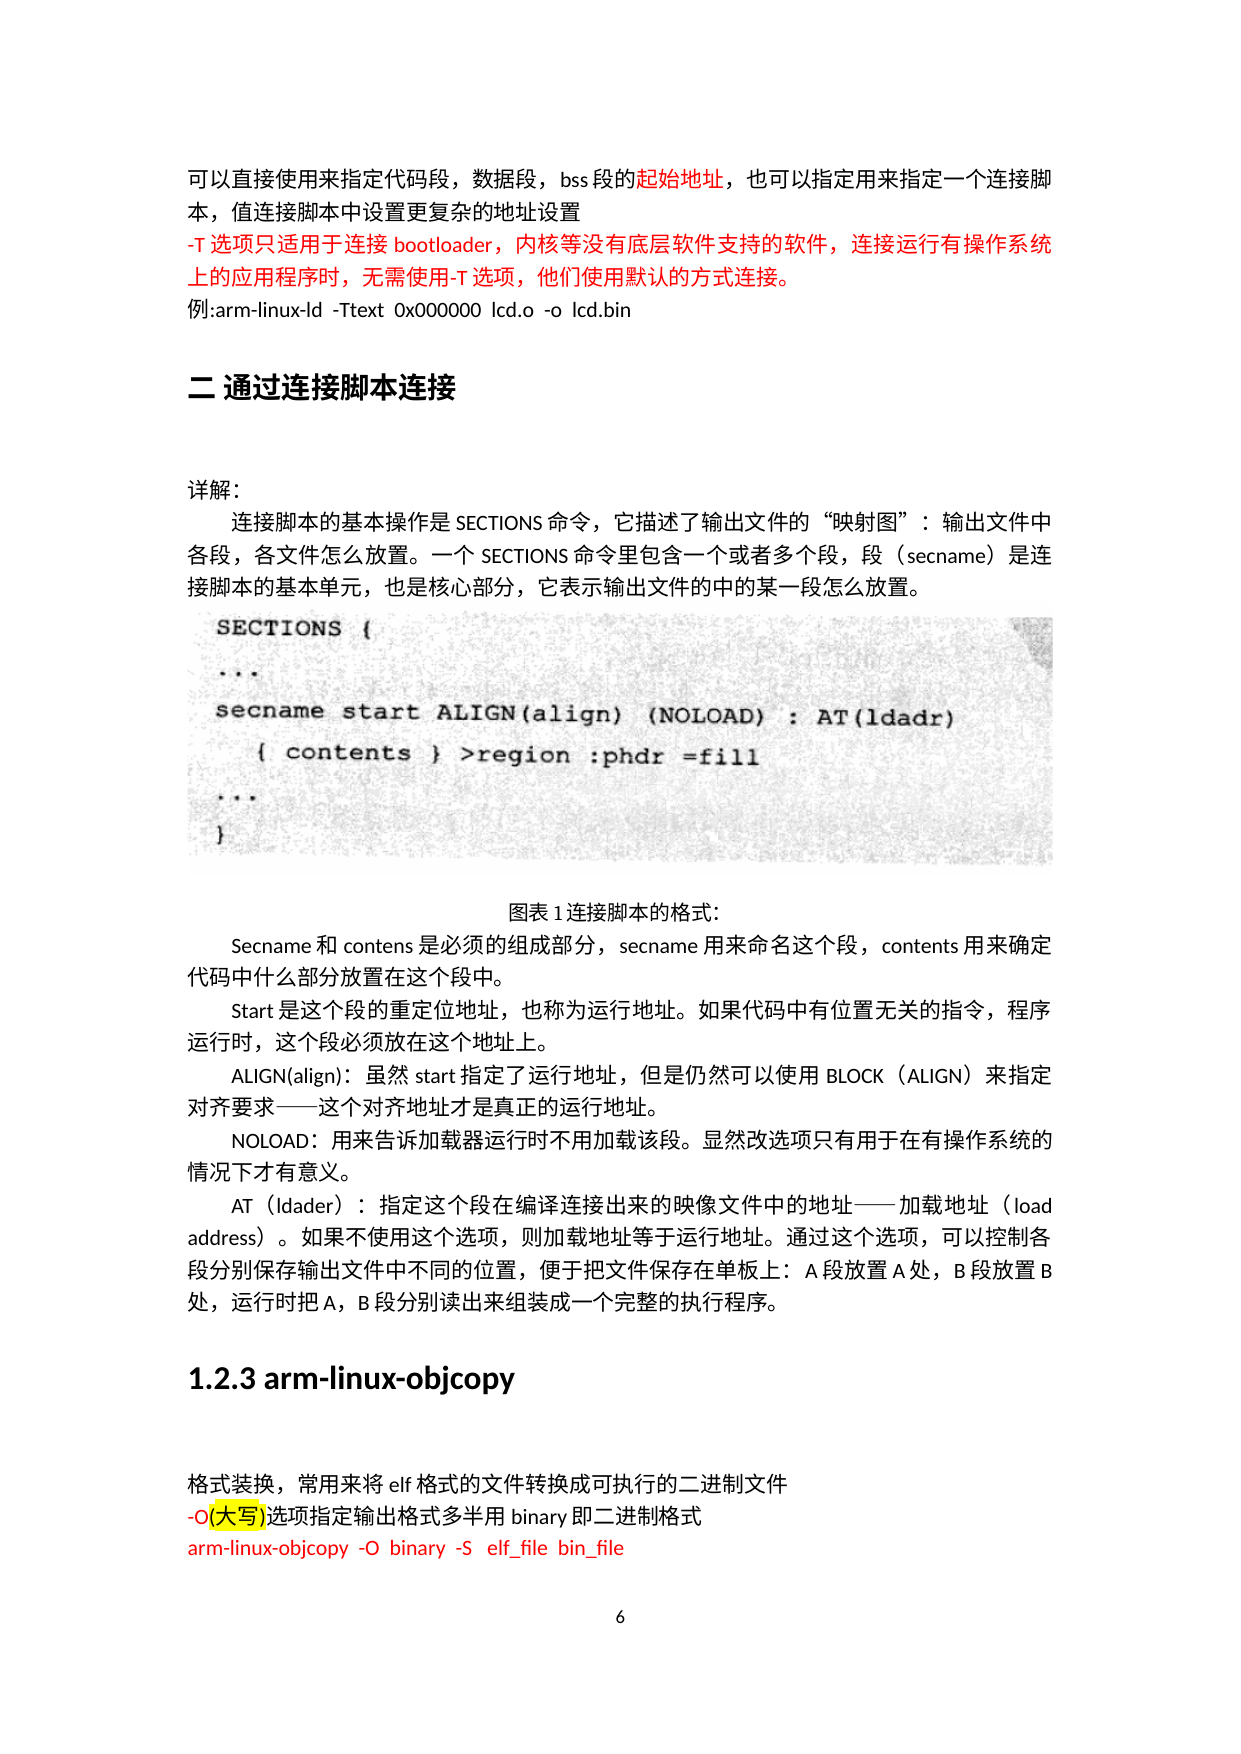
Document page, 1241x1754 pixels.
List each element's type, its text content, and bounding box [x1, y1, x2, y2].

text arm-linux-objcopy -O binary -S elf_file bin_file [187, 1531, 1053, 1564]
text 格式装换，常用来将elf格式的文件转换成可执行的二进制文件 [187, 1466, 1053, 1499]
text 连接脚本的基本操作是SECTIONS命令，它描述了输出文件的“映射图”：输出文件中各段，各文件怎么放置。一个SECTIONS命令里包含一个或者多个段，段（secname）是连接脚本的基本单元，也是核心部分，它表示输出文件的中的某一段怎么放置。 [187, 505, 1053, 602]
subtitle 二 通过连接脚本连接 [187, 354, 1053, 419]
text Secname和contens是必须的组成部分，secname用来命名这个段，contents用来确定代码中什么部分放置在这个段中。 [187, 927, 1053, 992]
text -O(大写)选项指定输出格式多半用binary即二进制格式 [259, 1499, 1053, 1531]
text Start是这个段的重定位地址，也称为运行地址。如果代码中有位置无关的指令，程序运行时，这个段必须放在这个地址上。 [187, 992, 1053, 1057]
text 详解： [187, 472, 1053, 505]
text 图表 1连接脚本的格式： [187, 895, 1053, 927]
text 例:arm-linux-ld -Ttext 0x000000 lcd.o -o lcd.bin [187, 292, 1053, 324]
text 可以直接使用来指定代码段，数据段，bss段的起始地址，也可以指定用来指定一个连接脚本，值连接脚本中设置更复杂的地址设置 [187, 162, 1053, 227]
text ALIGN(align)：虽然start指定了运行地址，但是仍然可以使用BLOCK（ALIGN）来指定对齐要求——这个对齐地址才是真正的运行地址。 [187, 1057, 1053, 1122]
subtitle 1.2.3 arm-linux-objcopy [187, 1344, 1053, 1409]
text NOLOAD：用来告诉加载器运行时不用加载该段。显然改选项只有用于在有操作系统的情况下才有意义。 [187, 1122, 1053, 1187]
text AT（ldader）：指定这个段在编译连接出来的映像文件中的地址——加载地址（load address）。如果不使用这个选项，则加载地址等于运行地址。通过这个选项，可以控制各段分别保存输出文件中不同的位置，便于把文件保存在单板上：A段放置A处，B段放置B处，运行时把A，B段分别读出来组装成一个完整的执行程序。 [187, 1187, 1053, 1317]
text -T选项只适用于连接bootloader，内核等没有底层软件支持的软件，连接运行有操作系统上的应用程序时，无需使用-T选项，他们使用默认的方式连接。 [187, 227, 1053, 292]
